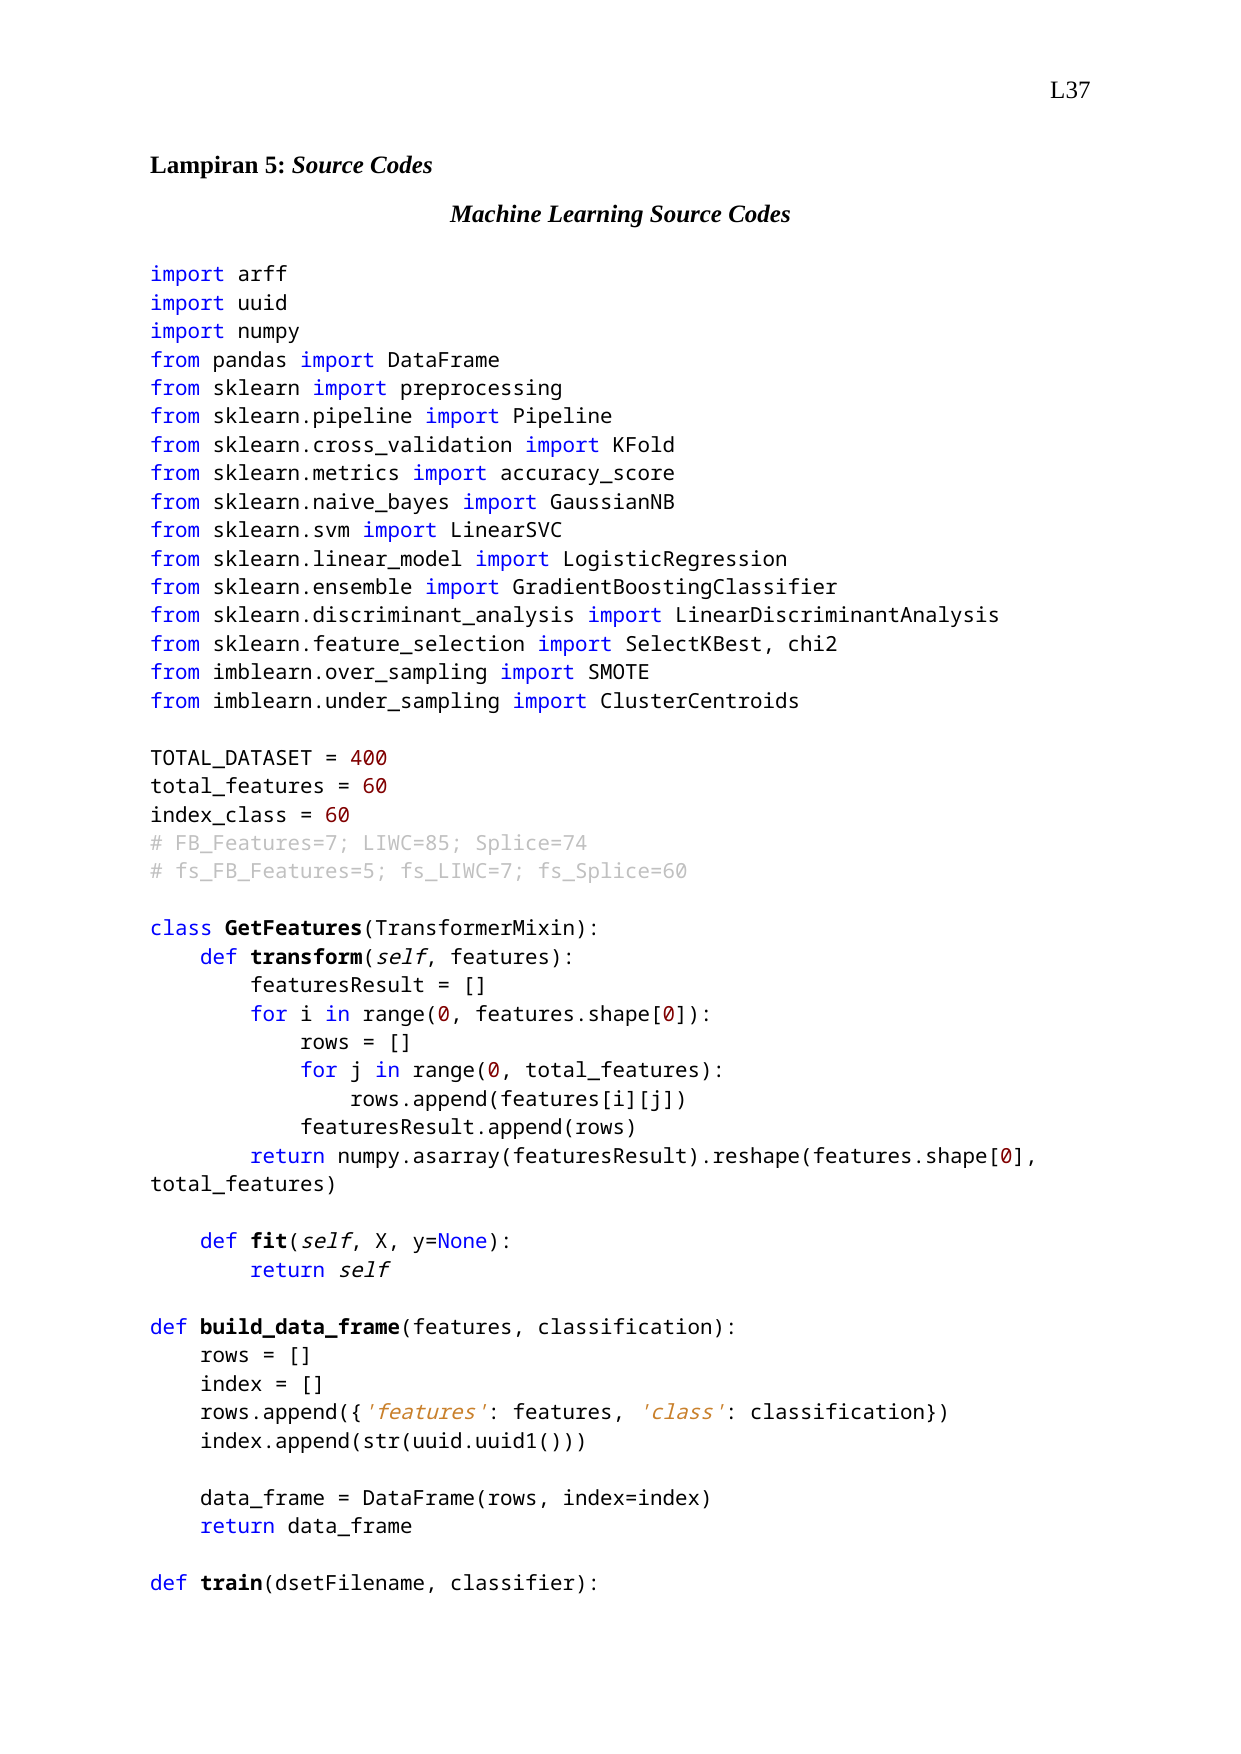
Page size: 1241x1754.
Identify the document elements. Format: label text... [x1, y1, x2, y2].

text import numpy [150, 316, 1090, 345]
text from sklearn.metrics import accuracy_score [150, 458, 1090, 487]
text featuresResult = [] [150, 970, 1090, 999]
text total_features = 60 [150, 771, 1090, 800]
text return data_frame [150, 1511, 1090, 1540]
text # fs_FB_Features=5; fs_LIWC=7; fs_Splice=60 [150, 857, 1090, 885]
text import uuid [150, 288, 1090, 316]
text return numpy.asarray(featuresResult).reshape(features.shape[0], total_features) [150, 1141, 1090, 1198]
text data_frame = DataFrame(rows, index=index) [150, 1483, 1090, 1511]
text from sklearn.pipeline import Pipeline [150, 402, 1090, 430]
text rows.append({'features': features, 'class': classification}) [150, 1397, 1090, 1426]
text index_class = 60 [150, 800, 1090, 828]
text class GetFeatures(TransformerMixin): [150, 913, 1090, 942]
text def fit(self, X, y=None): [150, 1227, 1090, 1255]
text TOTAL_DATASET = 400 [150, 743, 1090, 771]
text # FB_Features=7; LIWC=85; Splice=74 [150, 828, 1090, 857]
text from sklearn.svm import LinearSVC [150, 515, 1090, 544]
text from pandas import DataFrame [150, 345, 1090, 373]
text from sklearn.discriminant_analysis import LinearDiscriminantAnalysis [150, 601, 1090, 629]
text from sklearn import preprocessing [150, 373, 1090, 402]
text from sklearn.naive_bayes import GaussianNB [150, 487, 1090, 515]
text rows.append(features[i][j]) [150, 1084, 1090, 1112]
text def transform(self, features): [150, 942, 1090, 970]
text rows = [] [150, 1341, 1090, 1369]
text from sklearn.linear_model import LogisticRegression [150, 544, 1090, 572]
text from imblearn.under_sampling import ClusterCentroids [150, 686, 1090, 714]
text index = [] [150, 1369, 1090, 1397]
text Lampiran 5: Source Codes [150, 150, 1090, 179]
text from sklearn.cross_validation import KFold [150, 430, 1090, 458]
text rows = [] [150, 1027, 1090, 1056]
text return self [150, 1255, 1090, 1283]
text import arff [150, 259, 1090, 288]
text featuresResult.append(rows) [150, 1112, 1090, 1141]
text from sklearn.feature_selection import SelectKBest, chi2 [150, 629, 1090, 657]
text for i in range(0, features.shape[0]): [150, 999, 1090, 1027]
text def build_data_frame(features, classification): [150, 1312, 1090, 1341]
text def train(dsetFilename, classifier): [150, 1568, 1090, 1597]
text for j in range(0, total_features): [150, 1056, 1090, 1084]
text index.append(str(uuid.uuid1())) [150, 1426, 1090, 1454]
text Machine Learning Source Codes [150, 199, 1090, 228]
text from sklearn.ensemble import GradientBoostingClassifier [150, 572, 1090, 601]
text from imblearn.over_sampling import SMOTE [150, 657, 1090, 686]
